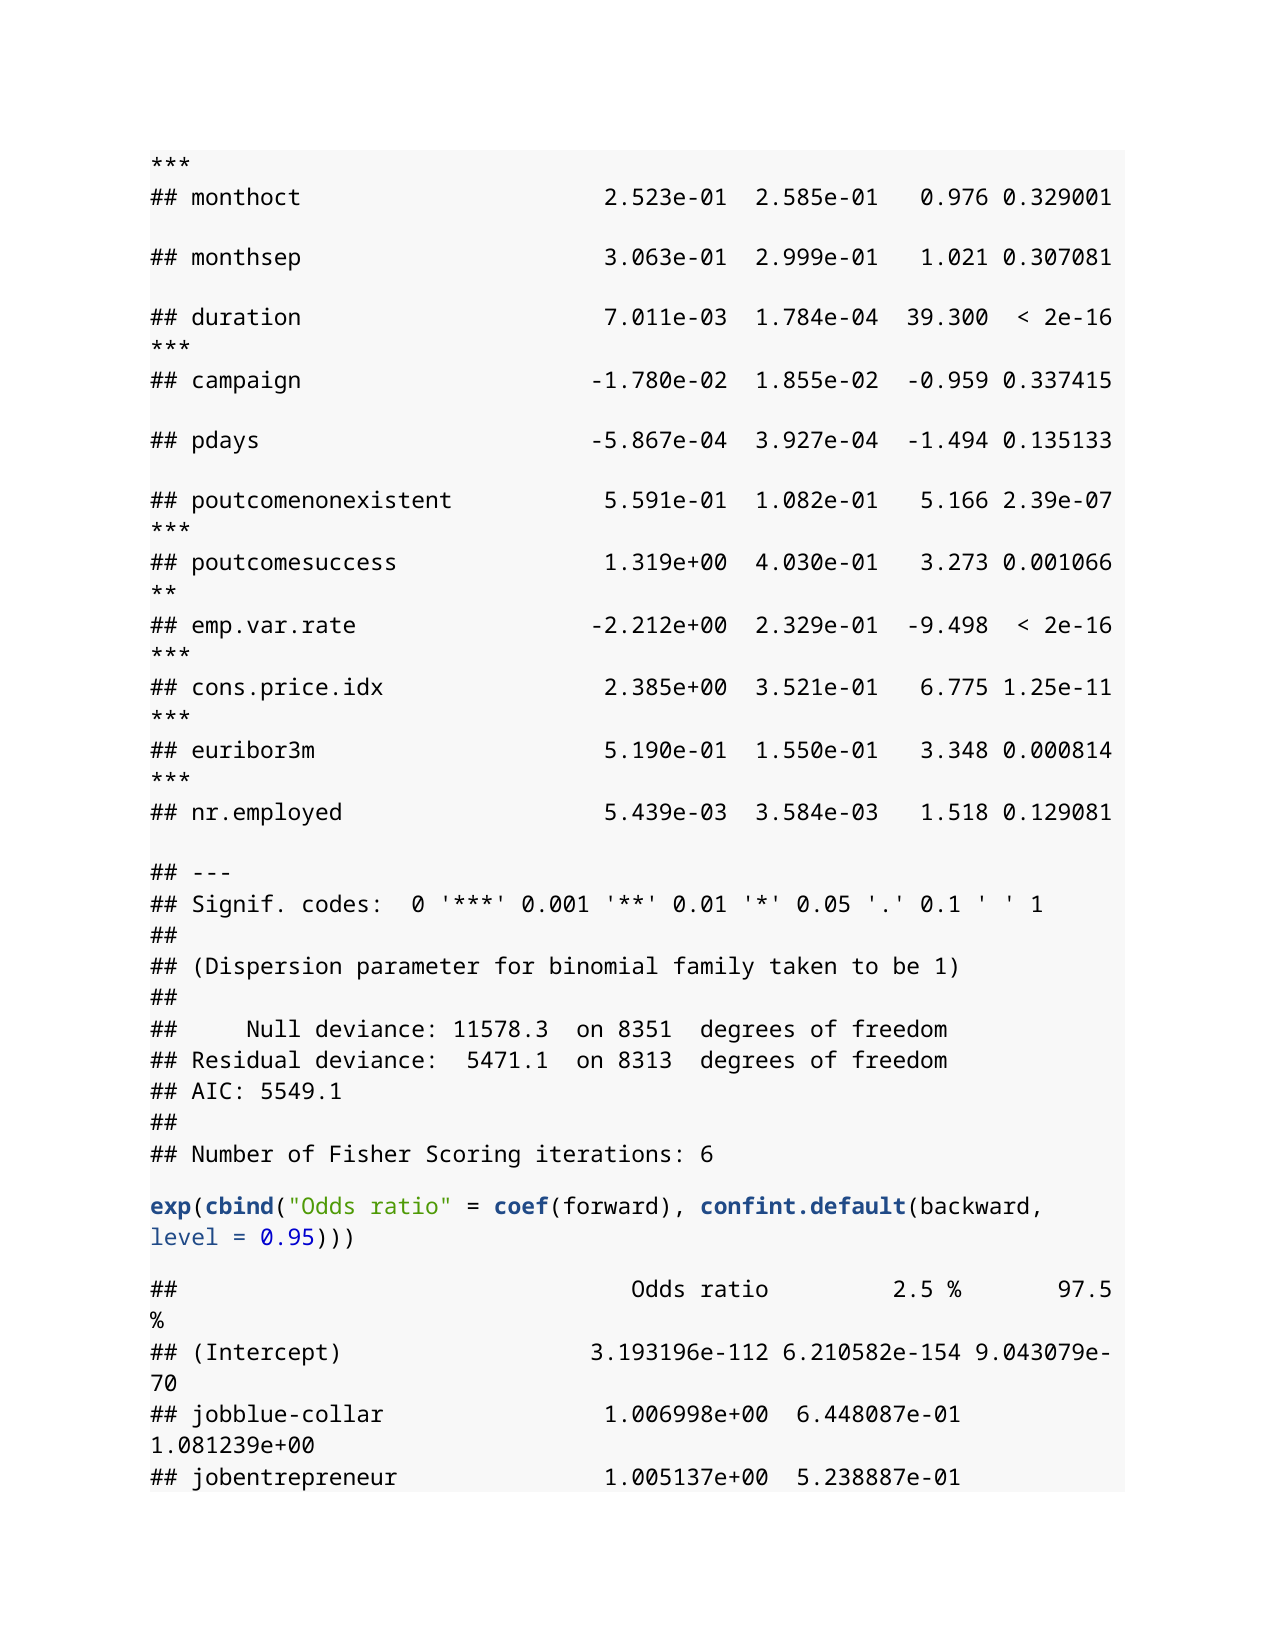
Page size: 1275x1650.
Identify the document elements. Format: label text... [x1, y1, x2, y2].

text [150, 1273, 1125, 1492]
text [150, 150, 1125, 1169]
text exp(cbind("Odds ratio" = coef(forward), confint.default(backward, level = 0.95))) [150, 1189, 1125, 1252]
